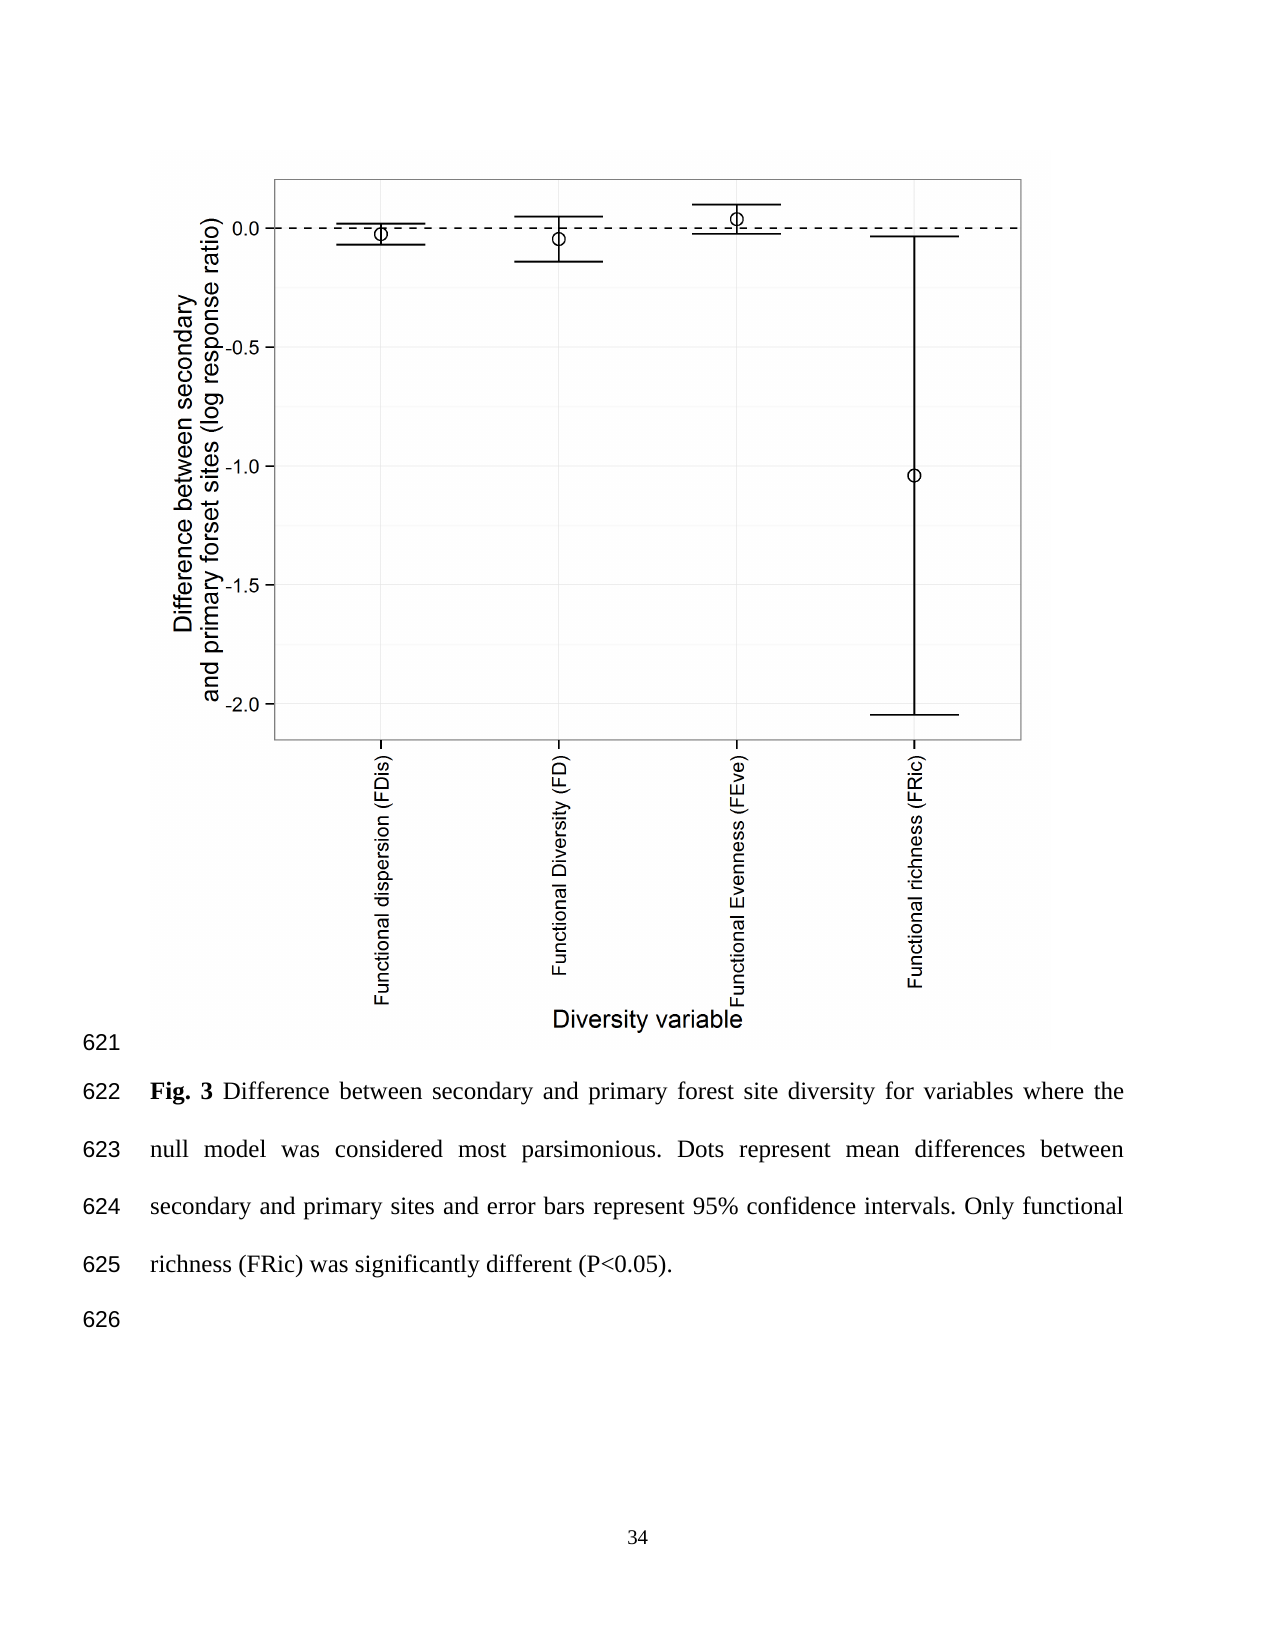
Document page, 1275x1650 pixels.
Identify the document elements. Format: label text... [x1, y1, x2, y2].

picture [150, 150, 1050, 1050]
text Fig. 3 Difference between secondary and primary forest site diversity for variables where the null model was considered most parsimonious. Dots represent mean differences between secondary and primary sites and error bars represent 95% confidence intervals. Only functional richness (FRic) was significantly different (P<0.05). [150, 1076, 1125, 1278]
